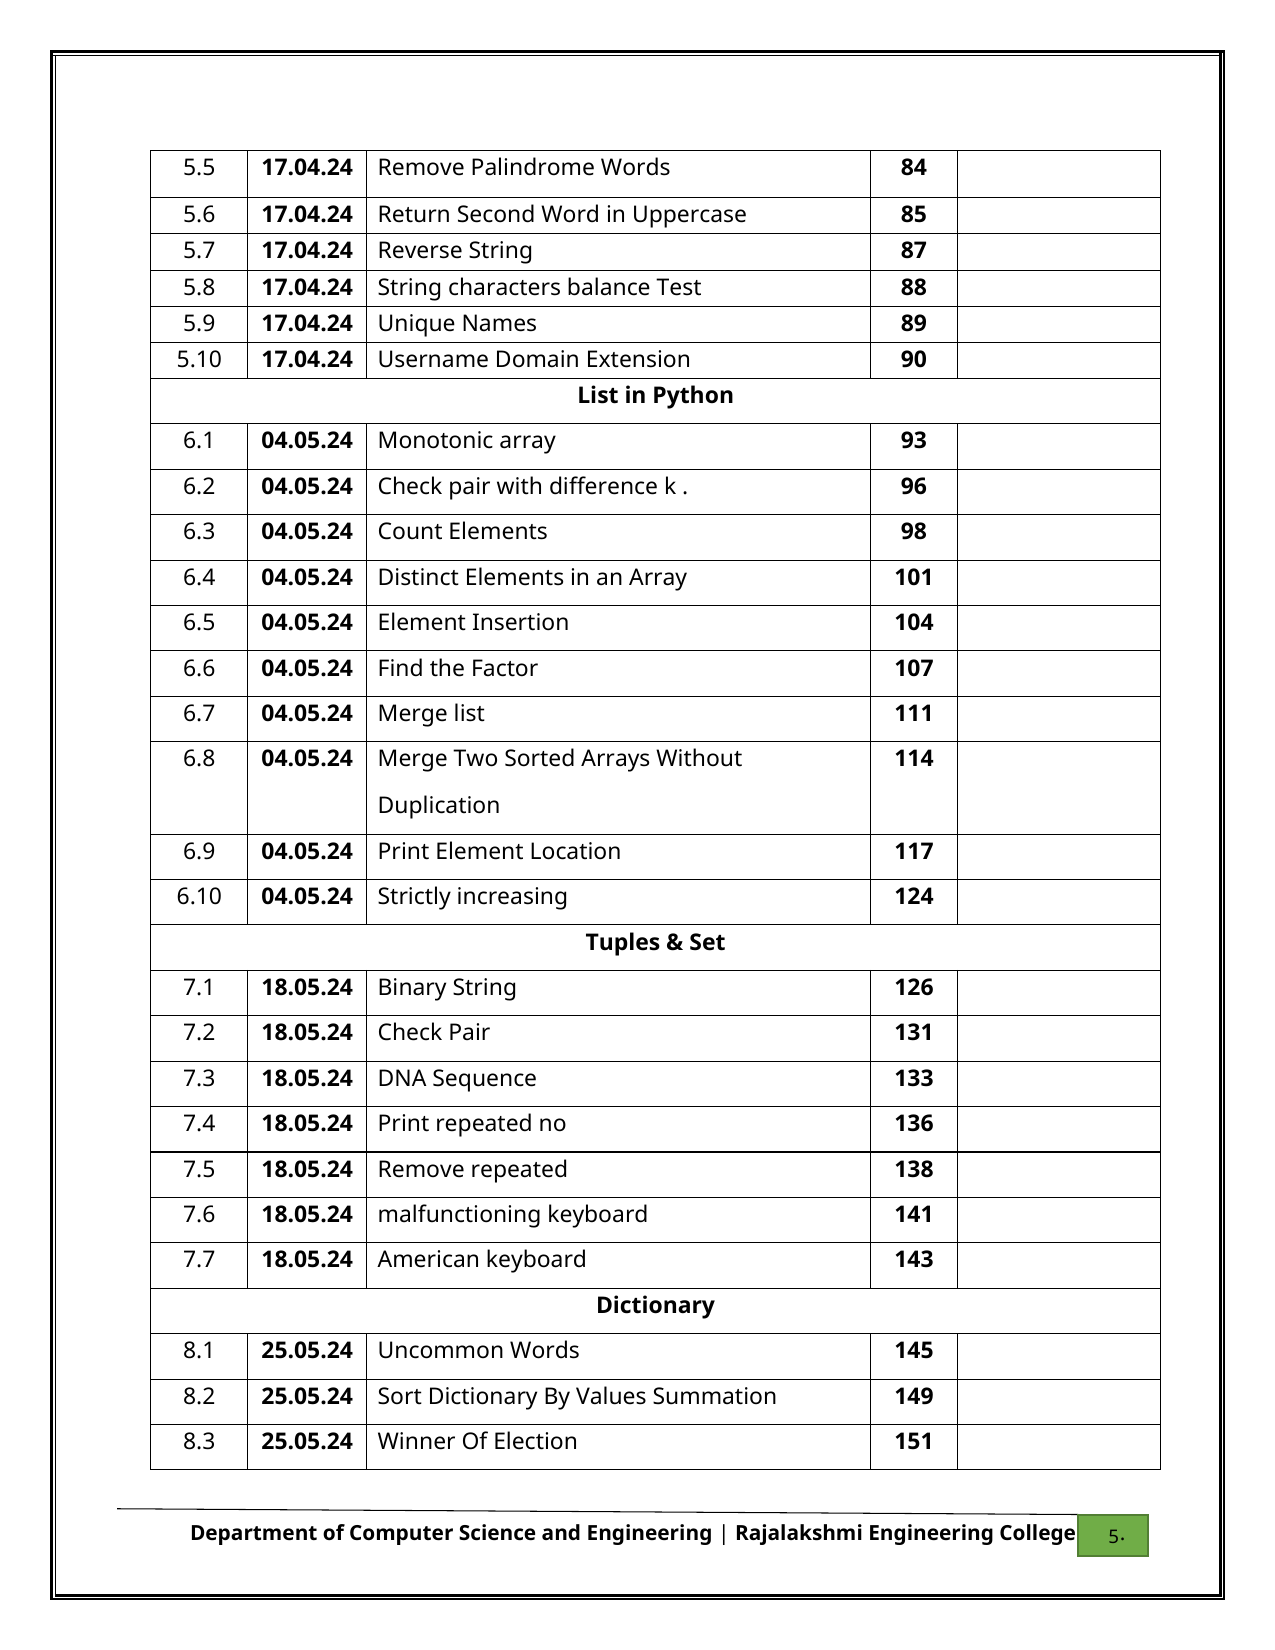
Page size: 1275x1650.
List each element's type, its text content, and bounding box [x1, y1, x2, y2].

table_cell 25.05.24 [248, 1334, 366, 1378]
table_cell [958, 1153, 1160, 1197]
table_cell Check Pair [367, 1016, 870, 1061]
table_cell 18.05.24 [248, 1198, 366, 1242]
table_cell Remove Palindrome Words [367, 151, 870, 197]
table_cell 7.1 [151, 971, 247, 1015]
table_cell 126 [871, 971, 957, 1015]
table_cell [958, 515, 1160, 559]
table_cell 17.04.24 [248, 343, 366, 378]
table_cell Sort Dictionary By Values Summation [367, 1380, 870, 1424]
table_cell 04.05.24 [248, 424, 366, 469]
table_cell [958, 1243, 1160, 1288]
table_cell 04.05.24 [248, 561, 366, 605]
table_cell Merge Two Sorted Arrays Without Duplication [367, 742, 870, 833]
table_cell 101 [871, 561, 957, 605]
table_cell 93 [871, 424, 957, 469]
table_cell 143 [871, 1243, 957, 1288]
table_cell 04.05.24 [248, 651, 366, 696]
table_cell Print Element Location [367, 835, 870, 879]
table_cell 6.8 [151, 742, 247, 833]
table_cell 7.7 [151, 1243, 247, 1288]
table_cell Remove repeated [367, 1153, 870, 1197]
table_cell [958, 971, 1160, 1015]
table_cell 151 [871, 1425, 957, 1469]
table_cell 18.05.24 [248, 1062, 366, 1106]
table_cell 7.2 [151, 1016, 247, 1061]
table_cell 6.1 [151, 424, 247, 469]
table_cell List in Python [151, 379, 1160, 423]
table_cell 107 [871, 651, 957, 696]
table_cell [958, 1380, 1160, 1424]
table_cell [958, 234, 1160, 269]
table_cell 17.04.24 [248, 307, 366, 342]
table_cell Monotonic array [367, 424, 870, 469]
table_cell [958, 606, 1160, 650]
table_cell Unique Names [367, 307, 870, 342]
table_cell 6.2 [151, 470, 247, 514]
table_cell 17.04.24 [248, 234, 366, 269]
table_cell 7.5 [151, 1153, 247, 1197]
table_cell 138 [871, 1153, 957, 1197]
table_cell 18.05.24 [248, 1016, 366, 1061]
table_cell 6.6 [151, 651, 247, 696]
table_cell 6.5 [151, 606, 247, 650]
table_cell Uncommon Words [367, 1334, 870, 1378]
table_cell 04.05.24 [248, 742, 366, 833]
table_cell Username Domain Extension [367, 343, 870, 378]
table_cell Dictionary [151, 1289, 1160, 1333]
table_cell Tuples & Set [151, 925, 1160, 970]
table_cell [958, 742, 1160, 833]
table_cell 17.04.24 [248, 271, 366, 306]
table_cell 5.8 [151, 271, 247, 306]
table_cell malfunctioning keyboard [367, 1198, 870, 1242]
table_cell 5.10 [151, 343, 247, 378]
table_cell 5.7 [151, 234, 247, 269]
table_cell Element Insertion [367, 606, 870, 650]
table_cell 8.2 [151, 1380, 247, 1424]
table_cell 6.10 [151, 880, 247, 924]
table_cell [958, 1107, 1160, 1151]
table_cell [958, 1062, 1160, 1106]
table_cell 25.05.24 [248, 1425, 366, 1469]
table_cell 89 [871, 307, 957, 342]
table_cell [958, 424, 1160, 469]
table_cell [958, 1016, 1160, 1061]
table_cell 04.05.24 [248, 835, 366, 879]
table_cell [958, 561, 1160, 605]
table_cell [958, 470, 1160, 514]
table_cell 114 [871, 742, 957, 833]
table_cell 18.05.24 [248, 1107, 366, 1151]
table_cell 18.05.24 [248, 1153, 366, 1197]
table_cell 5.5 [151, 151, 247, 197]
table_cell 90 [871, 343, 957, 378]
table_cell American keyboard [367, 1243, 870, 1288]
table_cell 98 [871, 515, 957, 559]
table_cell Return Second Word in Uppercase [367, 198, 870, 233]
table_cell [958, 151, 1160, 197]
table_cell [958, 835, 1160, 879]
table_cell 7.6 [151, 1198, 247, 1242]
table_cell DNA Sequence [367, 1062, 870, 1106]
table_cell 124 [871, 880, 957, 924]
table_cell 17.04.24 [248, 198, 366, 233]
table_cell [958, 271, 1160, 306]
table_cell Print repeated no [367, 1107, 870, 1151]
table_cell 04.05.24 [248, 697, 366, 741]
table_cell [958, 343, 1160, 378]
table_cell 7.4 [151, 1107, 247, 1151]
table_cell 6.4 [151, 561, 247, 605]
table_cell Strictly increasing [367, 880, 870, 924]
table_cell 145 [871, 1334, 957, 1378]
table_cell Distinct Elements in an Array [367, 561, 870, 605]
table_cell [958, 1425, 1160, 1469]
table_cell 04.05.24 [248, 880, 366, 924]
table_cell 85 [871, 198, 957, 233]
table_cell Count Elements [367, 515, 870, 559]
table_cell 136 [871, 1107, 957, 1151]
table_cell [958, 1334, 1160, 1378]
table_cell Reverse String [367, 234, 870, 269]
table_cell 6.9 [151, 835, 247, 879]
table_cell Find the Factor [367, 651, 870, 696]
table_cell 7.3 [151, 1062, 247, 1106]
table_cell [958, 1198, 1160, 1242]
table_cell 88 [871, 271, 957, 306]
table_cell 04.05.24 [248, 515, 366, 559]
table_cell 04.05.24 [248, 470, 366, 514]
table_cell Winner Of Election [367, 1425, 870, 1469]
table_cell [958, 307, 1160, 342]
table_cell 17.04.24 [248, 151, 366, 197]
table_cell 18.05.24 [248, 1243, 366, 1288]
table_cell 5.9 [151, 307, 247, 342]
table_cell 18.05.24 [248, 971, 366, 1015]
table_cell [958, 697, 1160, 741]
table_cell [958, 198, 1160, 233]
table_cell 96 [871, 470, 957, 514]
table_cell 04.05.24 [248, 606, 366, 650]
table_cell 149 [871, 1380, 957, 1424]
table_cell 133 [871, 1062, 957, 1106]
table_cell Merge list [367, 697, 870, 741]
table_cell 6.7 [151, 697, 247, 741]
table_cell 111 [871, 697, 957, 741]
table_cell 8.1 [151, 1334, 247, 1378]
table_cell String characters balance Test [367, 271, 870, 306]
table_cell 25.05.24 [248, 1380, 366, 1424]
table_cell 141 [871, 1198, 957, 1242]
table_cell 6.3 [151, 515, 247, 559]
table_cell 8.3 [151, 1425, 247, 1469]
table_cell Check pair with difference k . [367, 470, 870, 514]
table_cell 104 [871, 606, 957, 650]
table_cell [958, 880, 1160, 924]
table_cell 131 [871, 1016, 957, 1061]
table_cell 87 [871, 234, 957, 269]
table_cell 117 [871, 835, 957, 879]
table_cell Binary String [367, 971, 870, 1015]
table_cell [958, 651, 1160, 696]
table_cell 84 [871, 151, 957, 197]
table_cell 5.6 [151, 198, 247, 233]
